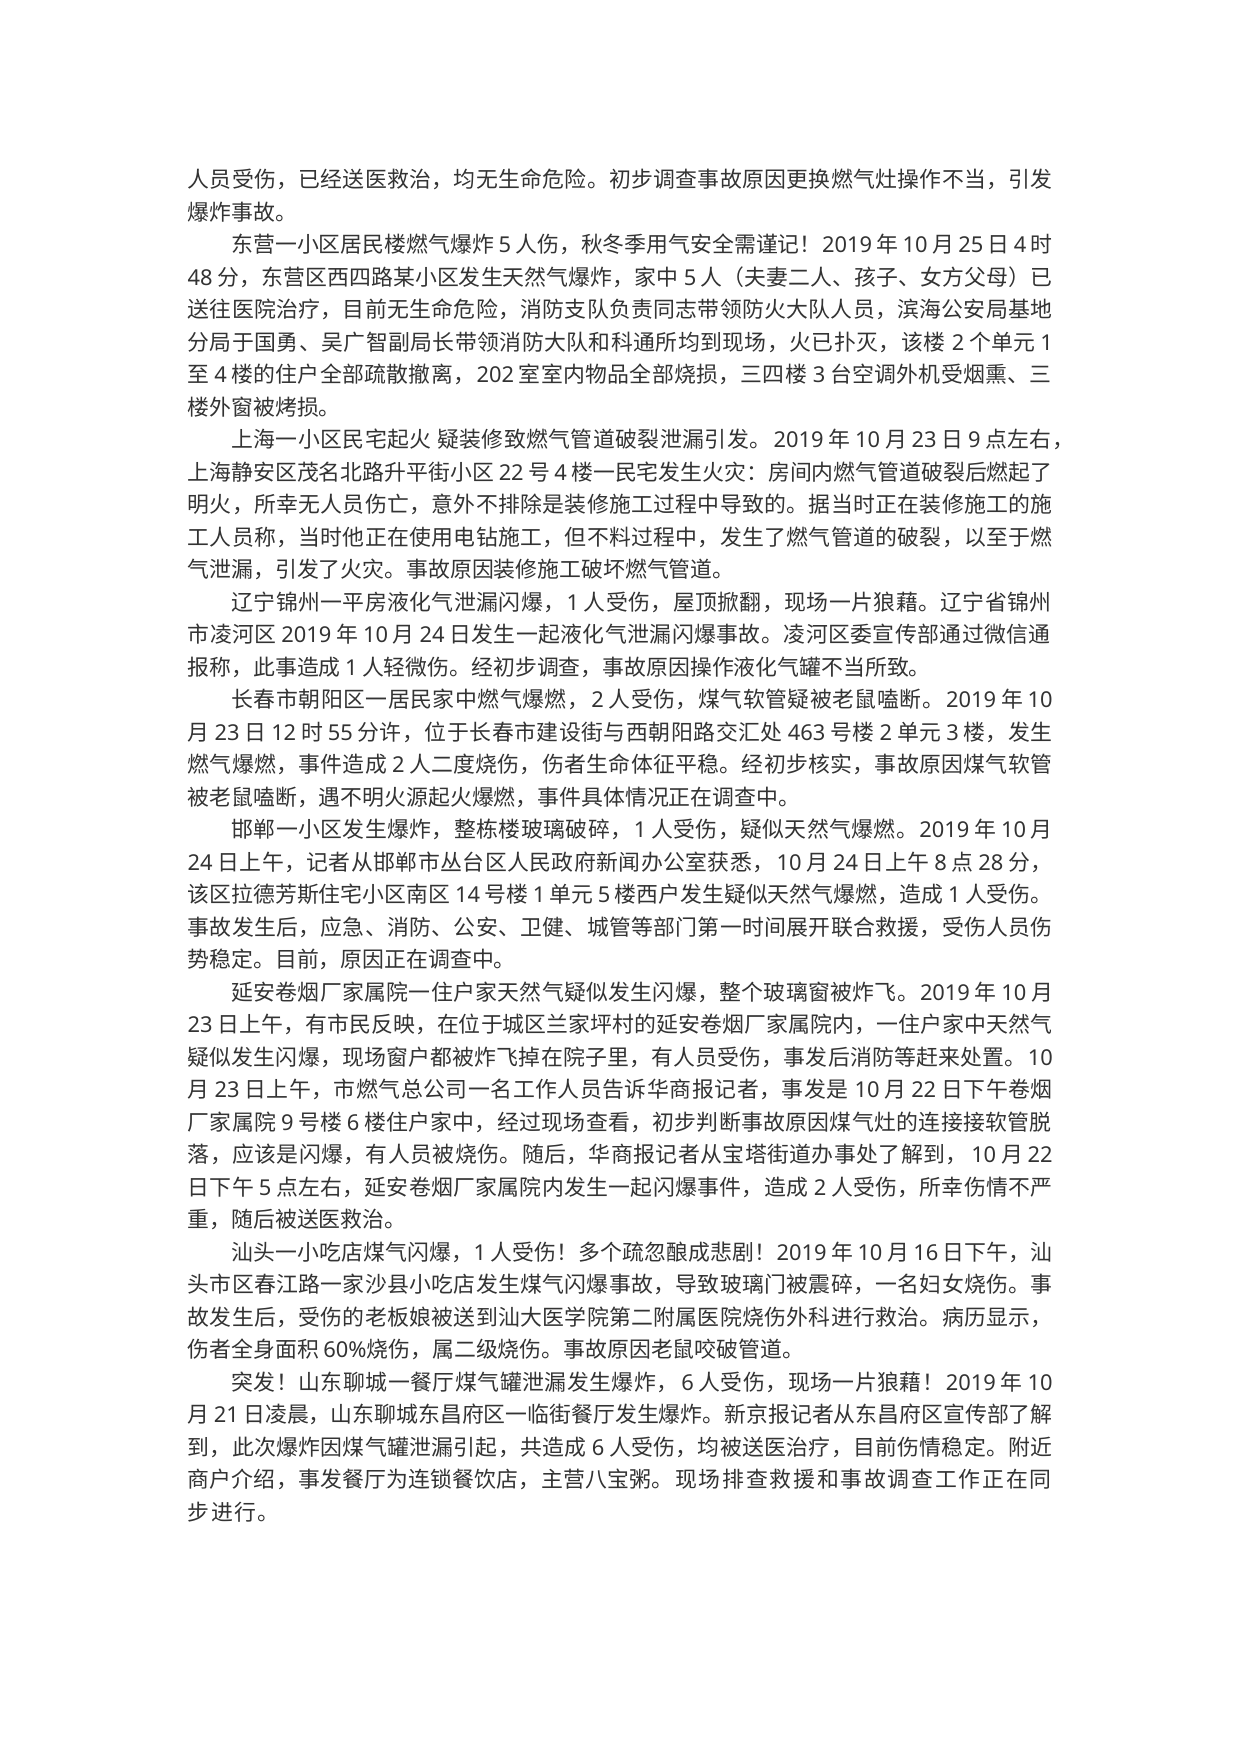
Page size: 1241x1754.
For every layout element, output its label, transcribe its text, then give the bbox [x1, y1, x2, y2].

text 汕头一小吃店煤气闪爆，1人受伤！多个疏忽酿成悲剧！2019年10月16日下午，汕头市区春江路一家沙县小吃店发生煤气闪爆事故，导致玻璃门被震碎，一名妇女烧伤。事故发生后，受伤的老板娘被送到汕大医学院第二附属医院烧伤外科进行救治。病历显示，伤者全身面积60%烧伤，属二级烧伤。事故原因老鼠咬破管道。 [187, 1234, 1053, 1364]
text 长春市朝阳区一居民家中燃气爆燃，2人受伤，煤气软管疑被老鼠嗑断。2019年10月23日12时55分许，位于长春市建设街与西朝阳路交汇处463号楼2单元3楼，发生燃气爆燃，事件造成2人二度烧伤，伤者生命体征平稳。经初步核实，事故原因煤气软管被老鼠嗑断，遇不明火源起火爆燃，事件具体情况正在调查中。 [187, 682, 1053, 812]
text 延安卷烟厂家属院一住户家天然气疑似发生闪爆，整个玻璃窗被炸飞。2019年10月23日上午，有市民反映，在位于城区兰家坪村的延安卷烟厂家属院内，一住户家中天然气疑似发生闪爆，现场窗户都被炸飞掉在院子里，有人员受伤，事发后消防等赶来处置。10月23日上午，市燃气总公司一名工作人员告诉华商报记者，事发是10月22日下午卷烟厂家属院9号楼6楼住户家中，经过现场查看，初步判断事故原因煤气灶的连接接软管脱落，应该是闪爆，有人员被烧伤。随后，华商报记者从宝塔街道办事处了解到，10月22日下午5点左右，延安卷烟厂家属院内发生一起闪爆事件，造成2人受伤，所幸伤情不严重，随后被送医救治。 [187, 974, 1053, 1234]
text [187, 162, 1053, 227]
text 东营一小区居民楼燃气爆炸5人伤，秋冬季用气安全需谨记！2019年10月25日4时48分，东营区西四路某小区发生天然气爆炸，家中5人（夫妻二人、孩子、女方父母）已送往医院治疗，目前无生命危险，消防支队负责同志带领防火大队人员，滨海公安局基地分局于国勇、吴广智副局长带领消防大队和科通所均到现场，火已扑灭，该楼2个单元1至4楼的住户全部疏散撤离，202室室内物品全部烧损，三四楼3台空调外机受烟熏、三楼外窗被烤损。 [187, 281, 1053, 422]
text 东营一小区居民楼燃气爆炸5人伤，秋冬季用气安全需谨记！2019年10月25日4时48分，东营区西四路某小区发生天然气爆炸，家中5人（夫妻二人、孩子、女方父母）已送往医院治疗，目前无生命危险，消防支队负责同志带领防火大队人员，滨海公安局基地分局于国勇、吴广智副局长带领消防大队和科通所均到现场，火已扑灭，该楼2个单元1至4楼的住户全部疏散撤离，202室室内物品全部烧损，三四楼3台空调外机受烟熏、三楼外窗被烤损。 [187, 227, 1053, 280]
text 突发！山东聊城一餐厅煤气罐泄漏发生爆炸，6人受伤，现场一片狼藉！2019年10月21日凌晨，山东聊城东昌府区一临街餐厅发生爆炸。新京报记者从东昌府区宣传部了解到，此次爆炸因煤气罐泄漏引起，共造成6人受伤，均被送医治疗，目前伤情稳定。附近商户介绍，事发餐厅为连锁餐饮店，主营八宝粥。现场排查救援和事故调查工作正在同步进行。 [187, 1364, 1053, 1527]
text 邯郸一小区发生爆炸，整栋楼玻璃破碎，1人受伤，疑似天然气爆燃。2019年10月24日上午，记者从邯郸市丛台区人民政府新闻办公室获悉，10月24日上午8点28分，该区拉德芳斯住宅小区南区14号楼1单元5楼西户发生疑似天然气爆燃，造成1人受伤。事故发生后，应急、消防、公安、卫健、城管等部门第一时间展开联合救援，受伤人员伤势稳定。目前，原因正在调查中。 [187, 812, 1053, 974]
text 上海一小区民宅起火 疑装修致燃气管道破裂泄漏引发。2019年10月23日9点左右，上海静安区茂名北路升平街小区22号4楼一民宅发生火灾：房间内燃气管道破裂后燃起了明火，所幸无人员伤亡，意外不排除是装修施工过程中导致的。据当时正在装修施工的施工人员称，当时他正在使用电钻施工，但不料过程中，发生了燃气管道的破裂，以至于燃气泄漏，引发了火灾。事故原因装修施工破坏燃气管道。 [187, 422, 1053, 584]
text 辽宁锦州一平房液化气泄漏闪爆，1人受伤，屋顶掀翻，现场一片狼藉。辽宁省锦州市凌河区2019年10月24日发生一起液化气泄漏闪爆事故。凌河区委宣传部通过微信通报称，此事造成1人轻微伤。经初步调查，事故原因操作液化气罐不当所致。 [187, 584, 1053, 682]
